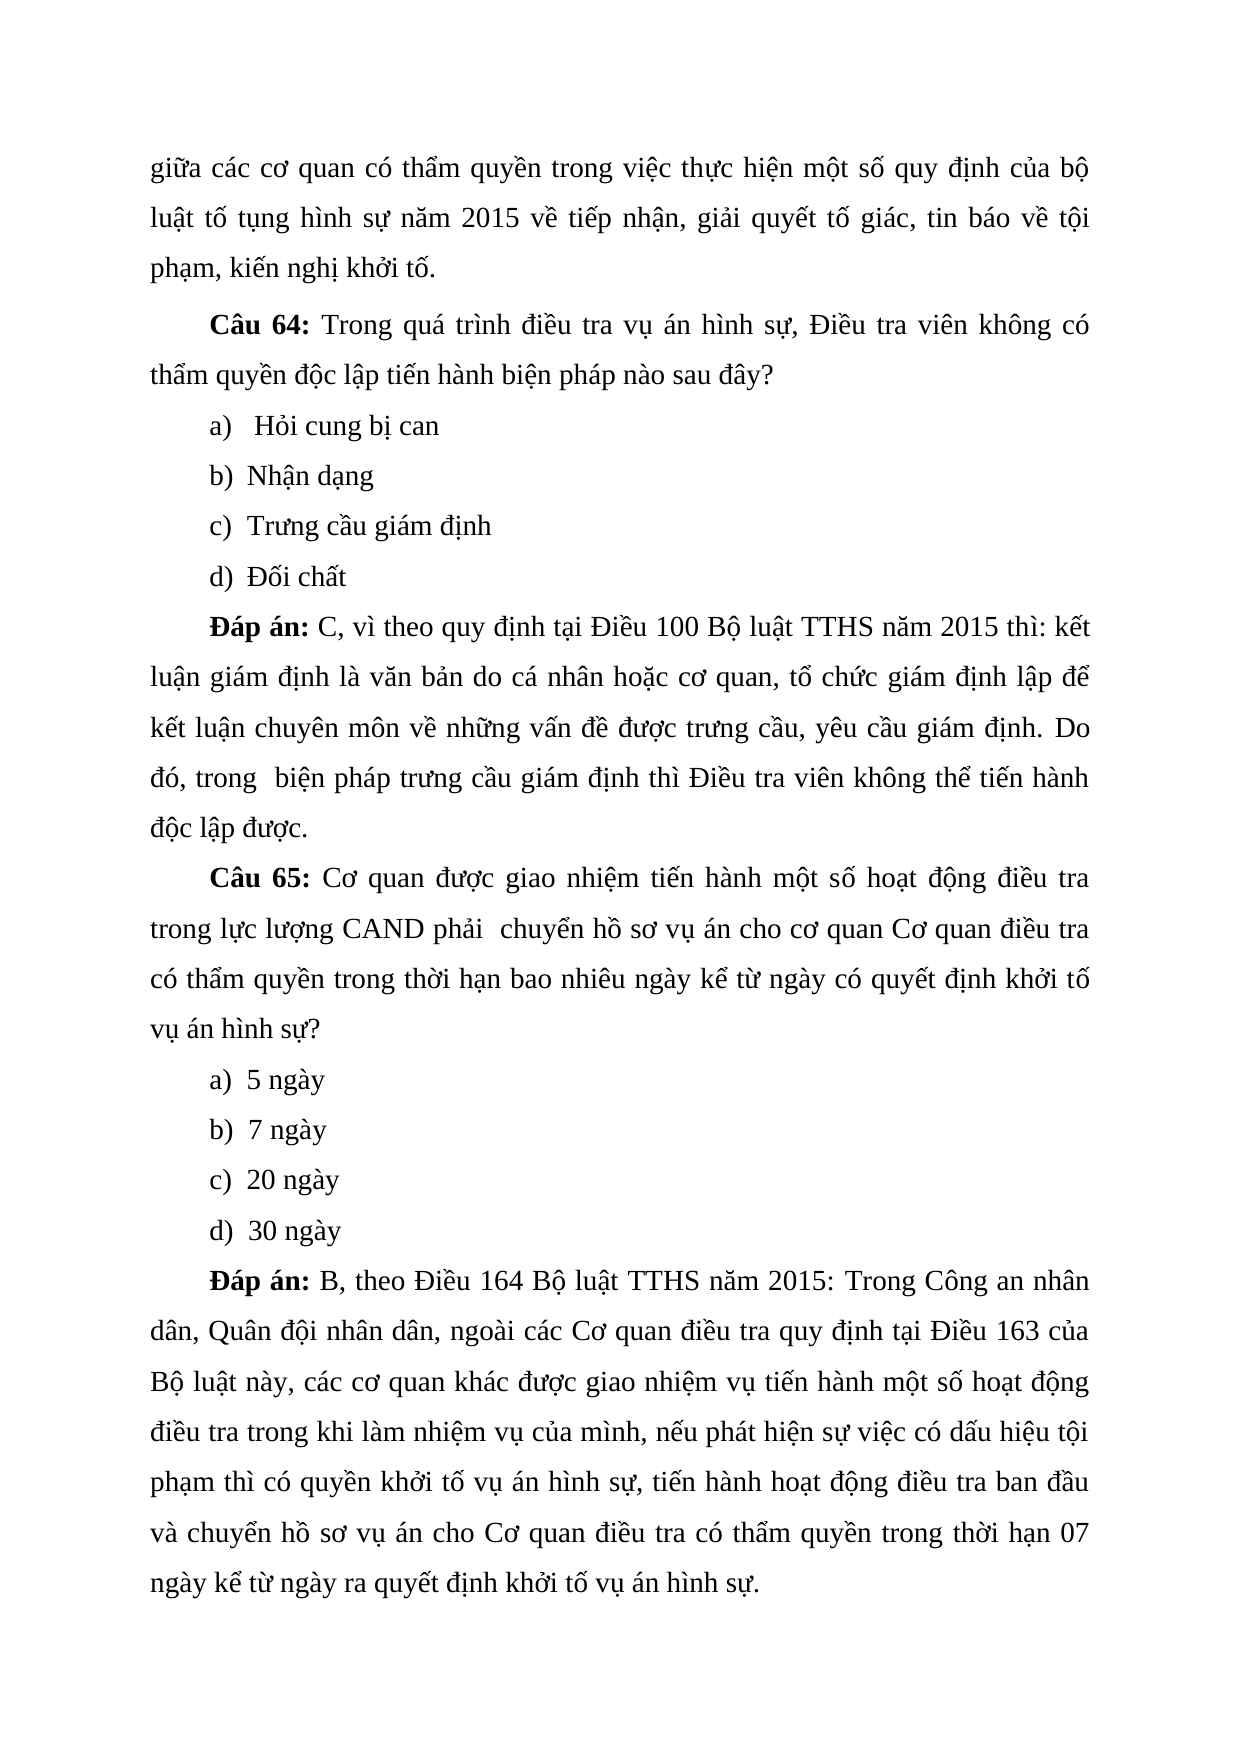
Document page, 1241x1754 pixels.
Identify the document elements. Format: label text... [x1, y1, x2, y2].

list Trưng cầu giám định [209, 508, 1090, 542]
text Câu 65: Cơ quan được giao nhiệm tiến hành một số hoạt động điều tra trong lực lượng CAND phải chuyển hồ sơ vụ án cho cơ quan Cơ quan điều tra có thẩm quyền trong thời hạn bao nhiêu ngày kể từ ngày có quyết định khởi tố vụ án hình sự? [150, 861, 1090, 1045]
text c) 20 ngày [150, 1162, 1090, 1196]
text Đáp án: B, theo Điều 164 Bộ luật TTHS năm 2015: Trong Công an nhân dân, Quân đội nhân dân, ngoài các Cơ quan điều tra quy định tại Điều 163 của Bộ luật này, các cơ quan khác được giao nhiệm vụ tiến hành một số hoạt động điều tra trong khi làm nhiệm vụ của mình, nếu phát hiện sự việc có dấu hiệu tội phạm thì có quyền khởi tố vụ án hình sự, tiến hành hoạt động điều tra ban đầu và chuyển hồ sơ vụ án cho Cơ quan điều tra có thẩm quyền trong thời hạn 07 ngày kể từ ngày ra quyết định khởi tố vụ án hình sự. [150, 1263, 1090, 1598]
list Đối chất [209, 559, 1090, 592]
text a) 5 ngày [150, 1062, 1090, 1095]
text d) 30 ngày [150, 1213, 1090, 1246]
list Nhận dạng [209, 458, 1090, 492]
text b) 7 ngày [150, 1112, 1090, 1146]
text Đáp án: C, vì theo quy định tại Điều 100 Bộ luật TTHS năm 2015 thì: kết luận giám định là văn bản do cá nhân hoặc cơ quan, tổ chức giám định lập để kết luận chuyên môn về những vấn đề được trưng cầu, yêu cầu giám định. Do đó, trong biện pháp trưng cầu giám định thì Điều tra viên không thể tiến hành độc lập được. [150, 609, 1090, 844]
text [150, 150, 1090, 284]
list Hỏi cung bị can [209, 408, 1090, 441]
text Câu 64: Trong quá trình điều tra vụ án hình sự, Điều tra viên không có thẩm quyền độc lập tiến hành biện pháp nào sau đây? [150, 307, 1090, 391]
